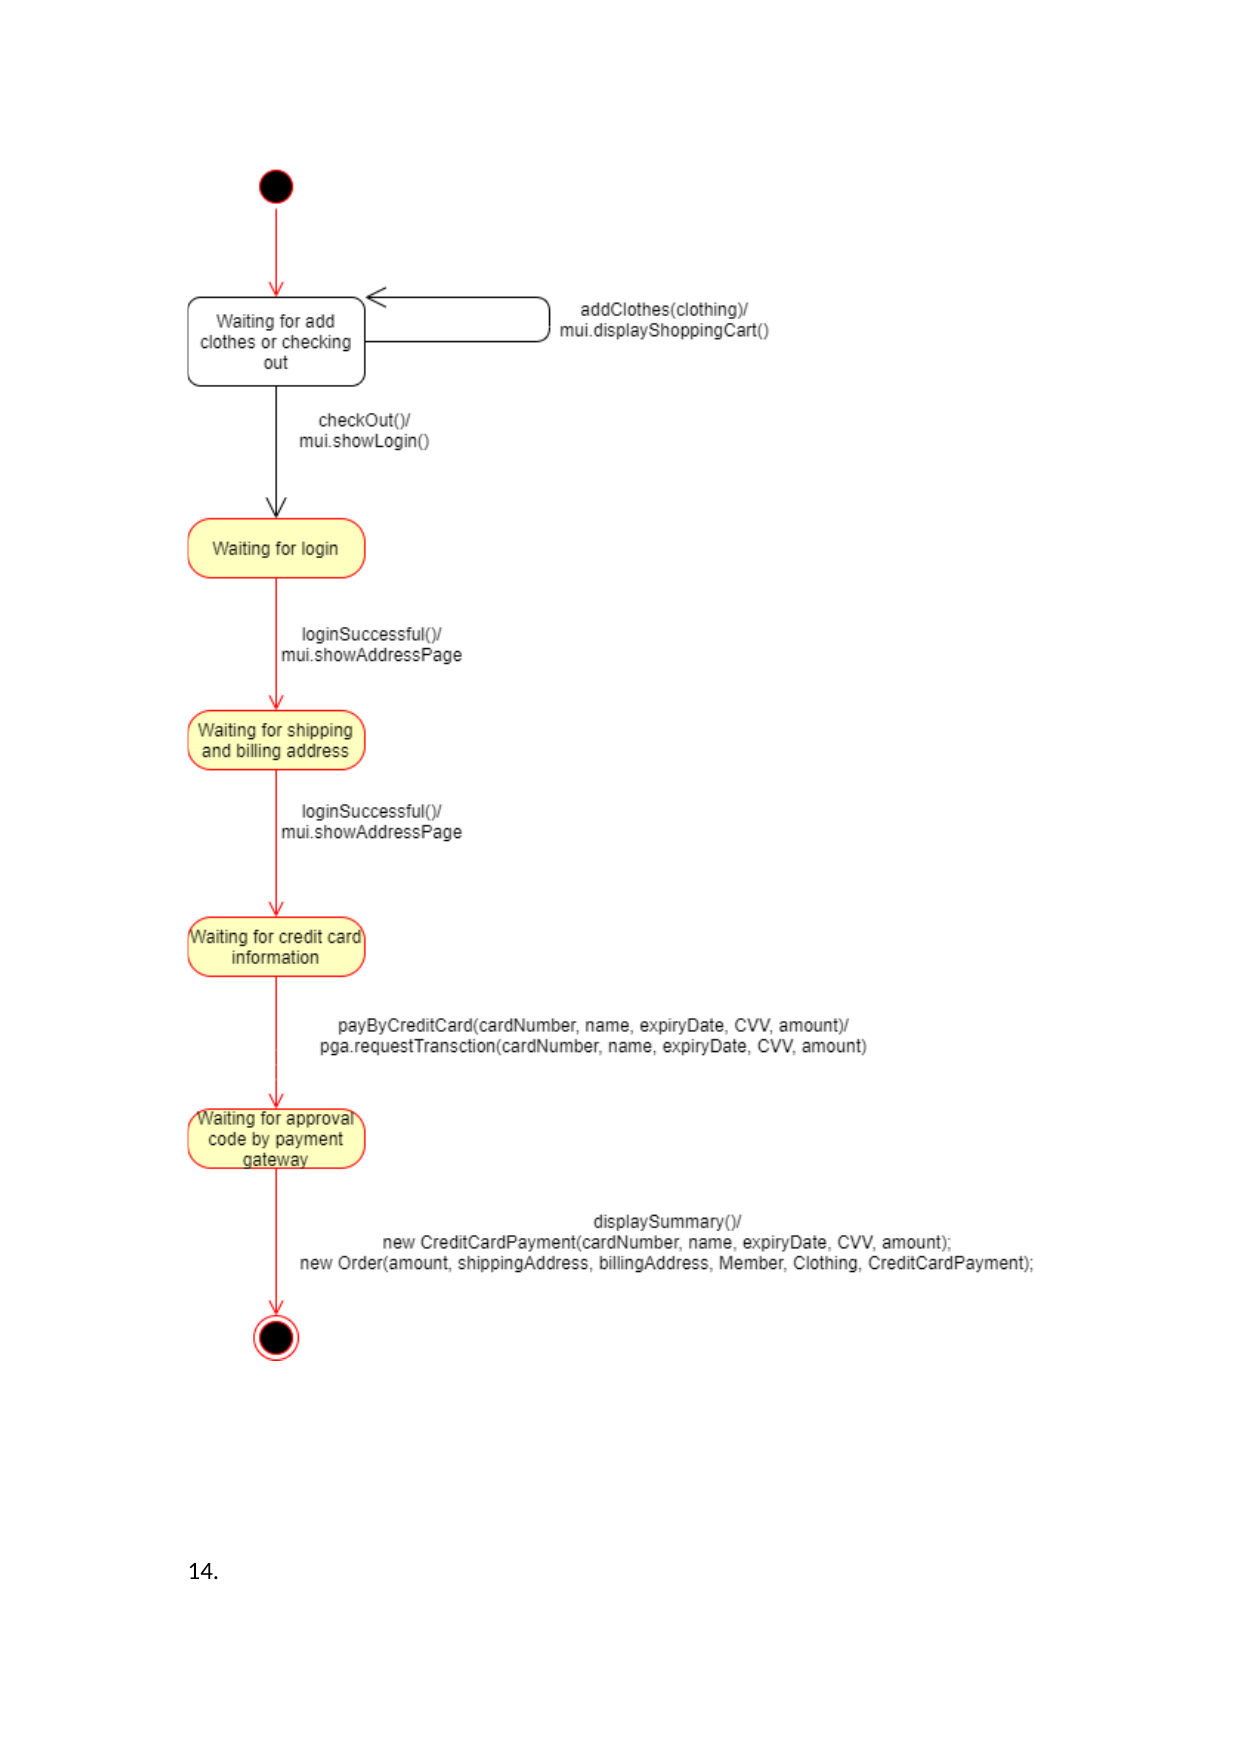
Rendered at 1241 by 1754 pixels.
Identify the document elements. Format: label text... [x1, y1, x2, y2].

text 14. [187, 1552, 1053, 1589]
picture [187, 164, 1053, 1361]
